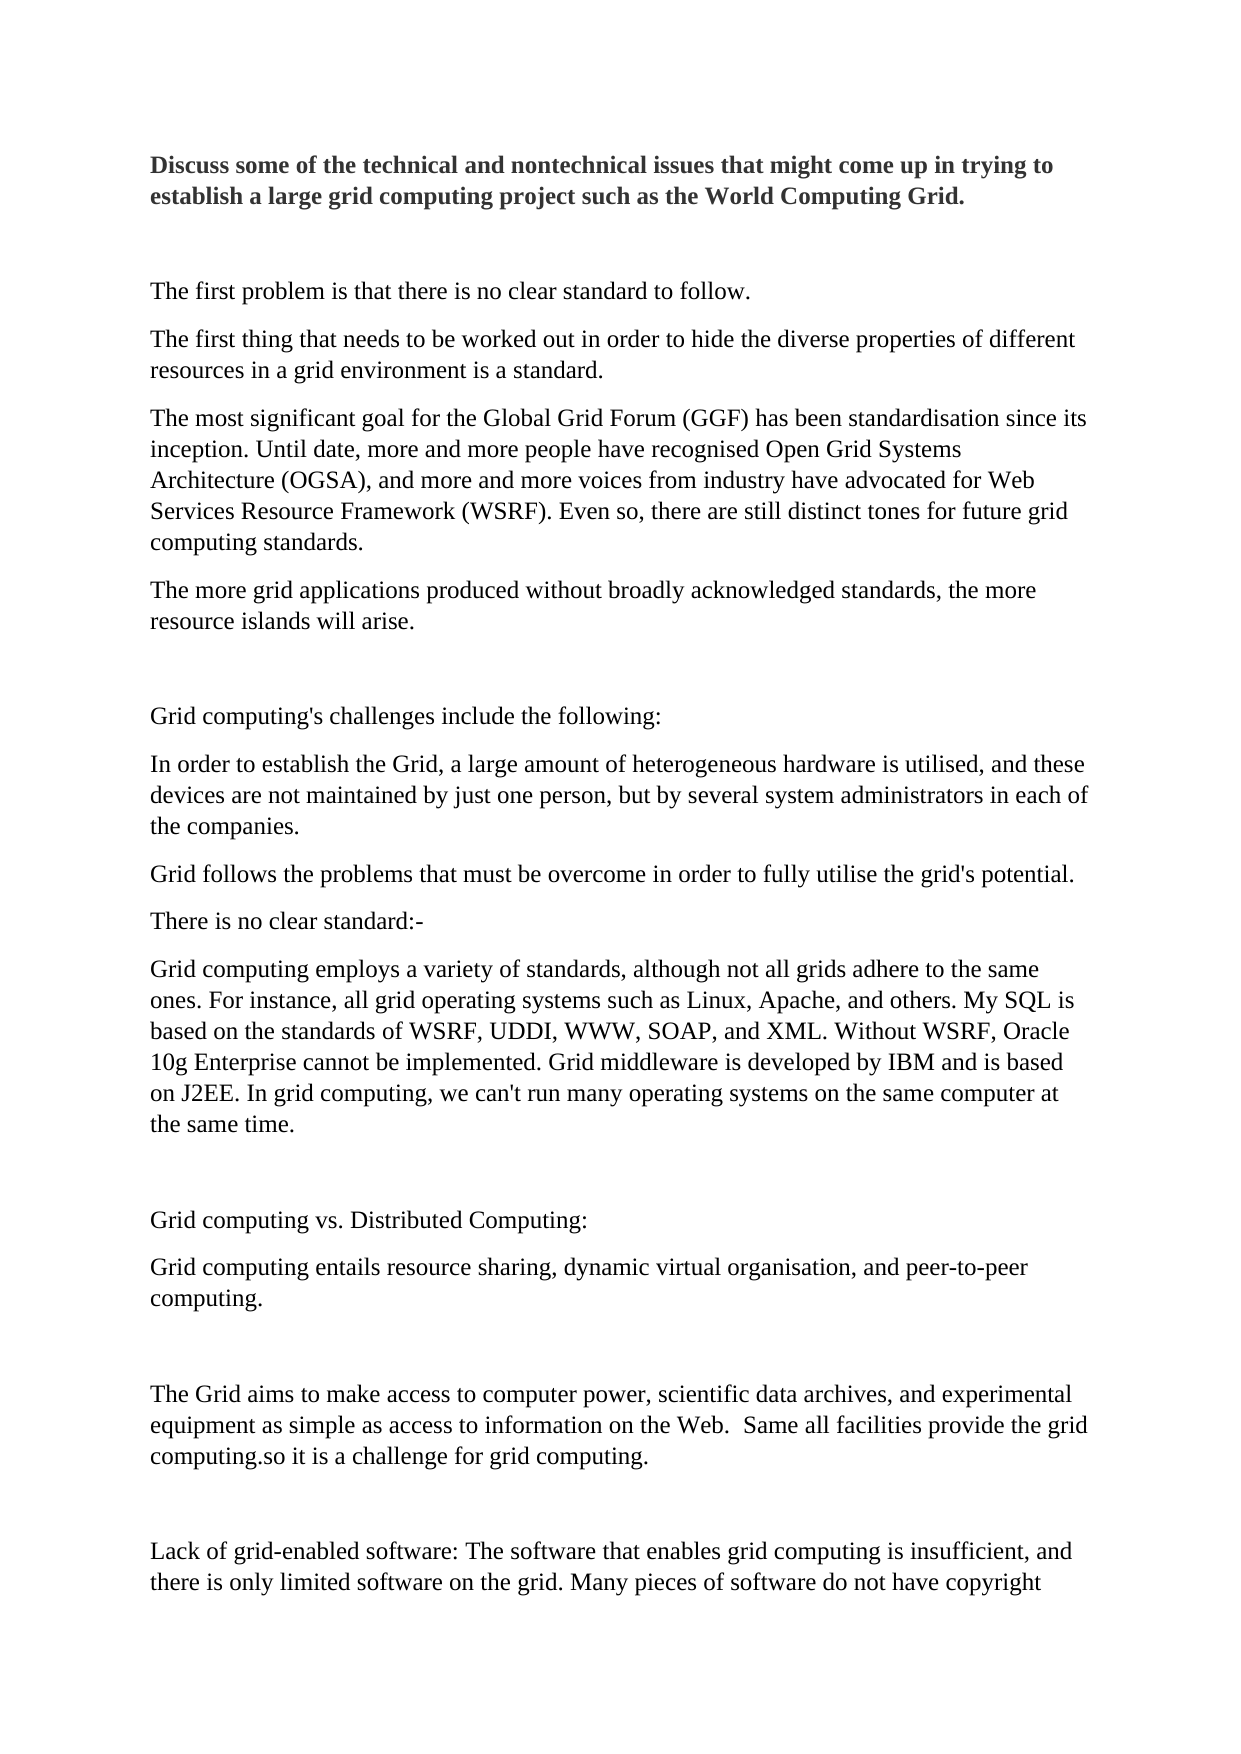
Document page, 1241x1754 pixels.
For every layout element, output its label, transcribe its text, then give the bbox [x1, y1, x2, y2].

text Discuss some of the technical and nontechnical issues that might come up in trying to establish a large grid computing project such as the World Computing Grid. [150, 150, 1090, 210]
text The more grid applications produced without broadly acknowledged standards, the more resource islands will arise. [150, 575, 1090, 634]
text There is no clear standard:- [150, 906, 1090, 935]
text The Grid aims to make access to computer power, scientific data archives, and experimental equipment as simple as access to information on the Web. Same all facilities provide the grid computing.so it is a challenge for grid computing. [150, 1379, 1090, 1470]
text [150, 1536, 1090, 1596]
text In order to establish the Grid, a large amount of heterogeneous hardware is utilised, and these devices are not maintained by just one person, but by several system administrators in each of the companies. [150, 749, 1090, 840]
text The first thing that needs to be worked out in order to hide the diverse properties of different resources in a grid environment is a standard. [150, 324, 1090, 384]
text Grid computing's challenges include the following: [150, 701, 1090, 730]
text Grid computing employs a variety of standards, although not all grids adhere to the same ones. For instance, all grid operating systems such as Linux, Apache, and others. My SQL is based on the standards of WSRF, UDDI, WWW, SOAP, and XML. Without WSRF, Oracle 10g Enterprise cannot be implemented. Grid middleware is developed by IBM and is based on J2EE. In grid computing, we can't run many operating systems on the same computer at the same time. [150, 954, 1090, 1138]
text Grid follows the problems that must be overcome in order to fully utilise the grid's potential. [150, 859, 1090, 887]
text Grid computing entails resource sharing, dynamic virtual organisation, and peer-to-peer computing. [150, 1252, 1090, 1312]
text The first problem is that there is no clear standard to follow. [150, 276, 1090, 305]
text The most significant goal for the Global Grid Forum (GGF) has been standardisation since its inception. Until date, more and more people have recognised Open Grid Systems Architecture (OGSA), and more and more voices from industry have advocated for Web Services Resource Framework (WSRF). Even so, there are still distinct tones for future grid computing standards. [150, 403, 1090, 556]
text Grid computing vs. Distributed Computing: [150, 1205, 1090, 1233]
